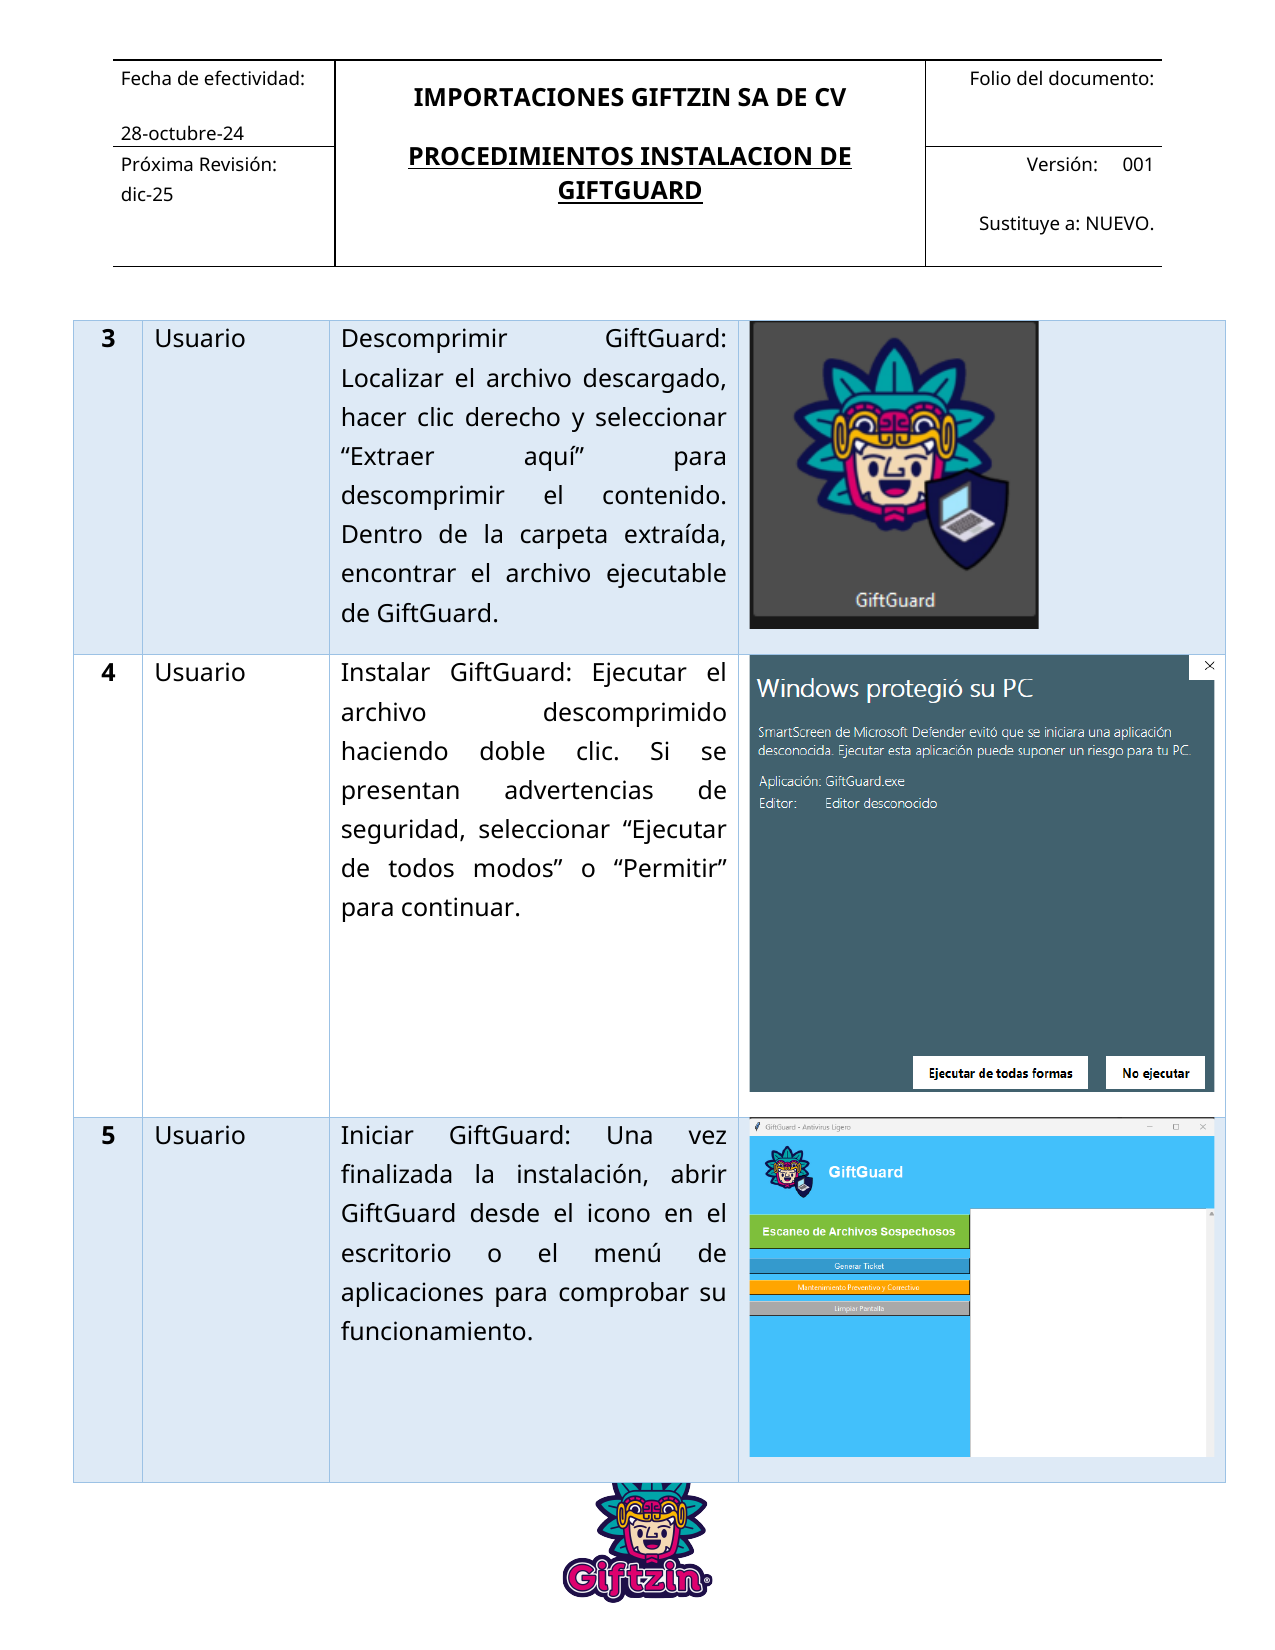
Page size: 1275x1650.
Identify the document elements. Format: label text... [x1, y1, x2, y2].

picture [749, 321, 1039, 629]
table_cell 5 [74, 1118, 142, 1482]
table_cell Iniciar GiftGuard: Una vez finalizada la instalación, abrir GiftGuard desde el icono en el escritorio o el menú de aplicaciones para comprobar su funcionamiento. [330, 1118, 738, 1482]
table_cell Descomprimir GiftGuard: Localizar el archivo descargado, hacer clic derecho y seleccionar “Extraer aquí” para descomprimir el contenido. Dentro de la carpeta extraída, encontrar el archivo ejecutable de GiftGuard. [330, 321, 738, 654]
table_cell 4 [74, 655, 142, 1117]
table_cell Usuario [143, 1118, 329, 1482]
picture [749, 655, 1215, 1092]
table_cell 3 [74, 321, 142, 654]
table_cell [739, 655, 1225, 1117]
picture [562, 1483, 713, 1603]
table_cell Usuario [143, 321, 329, 654]
table_cell Usuario [143, 655, 329, 1117]
table_cell [739, 1118, 1225, 1482]
picture [749, 1117, 1215, 1457]
table_cell Instalar GiftGuard: Ejecutar el archivo descomprimido haciendo doble clic. Si se presentan advertencias de seguridad, seleccionar “Ejecutar de todos modos” o “Permitir” para continuar. [330, 655, 738, 1117]
table_cell [739, 321, 1225, 654]
